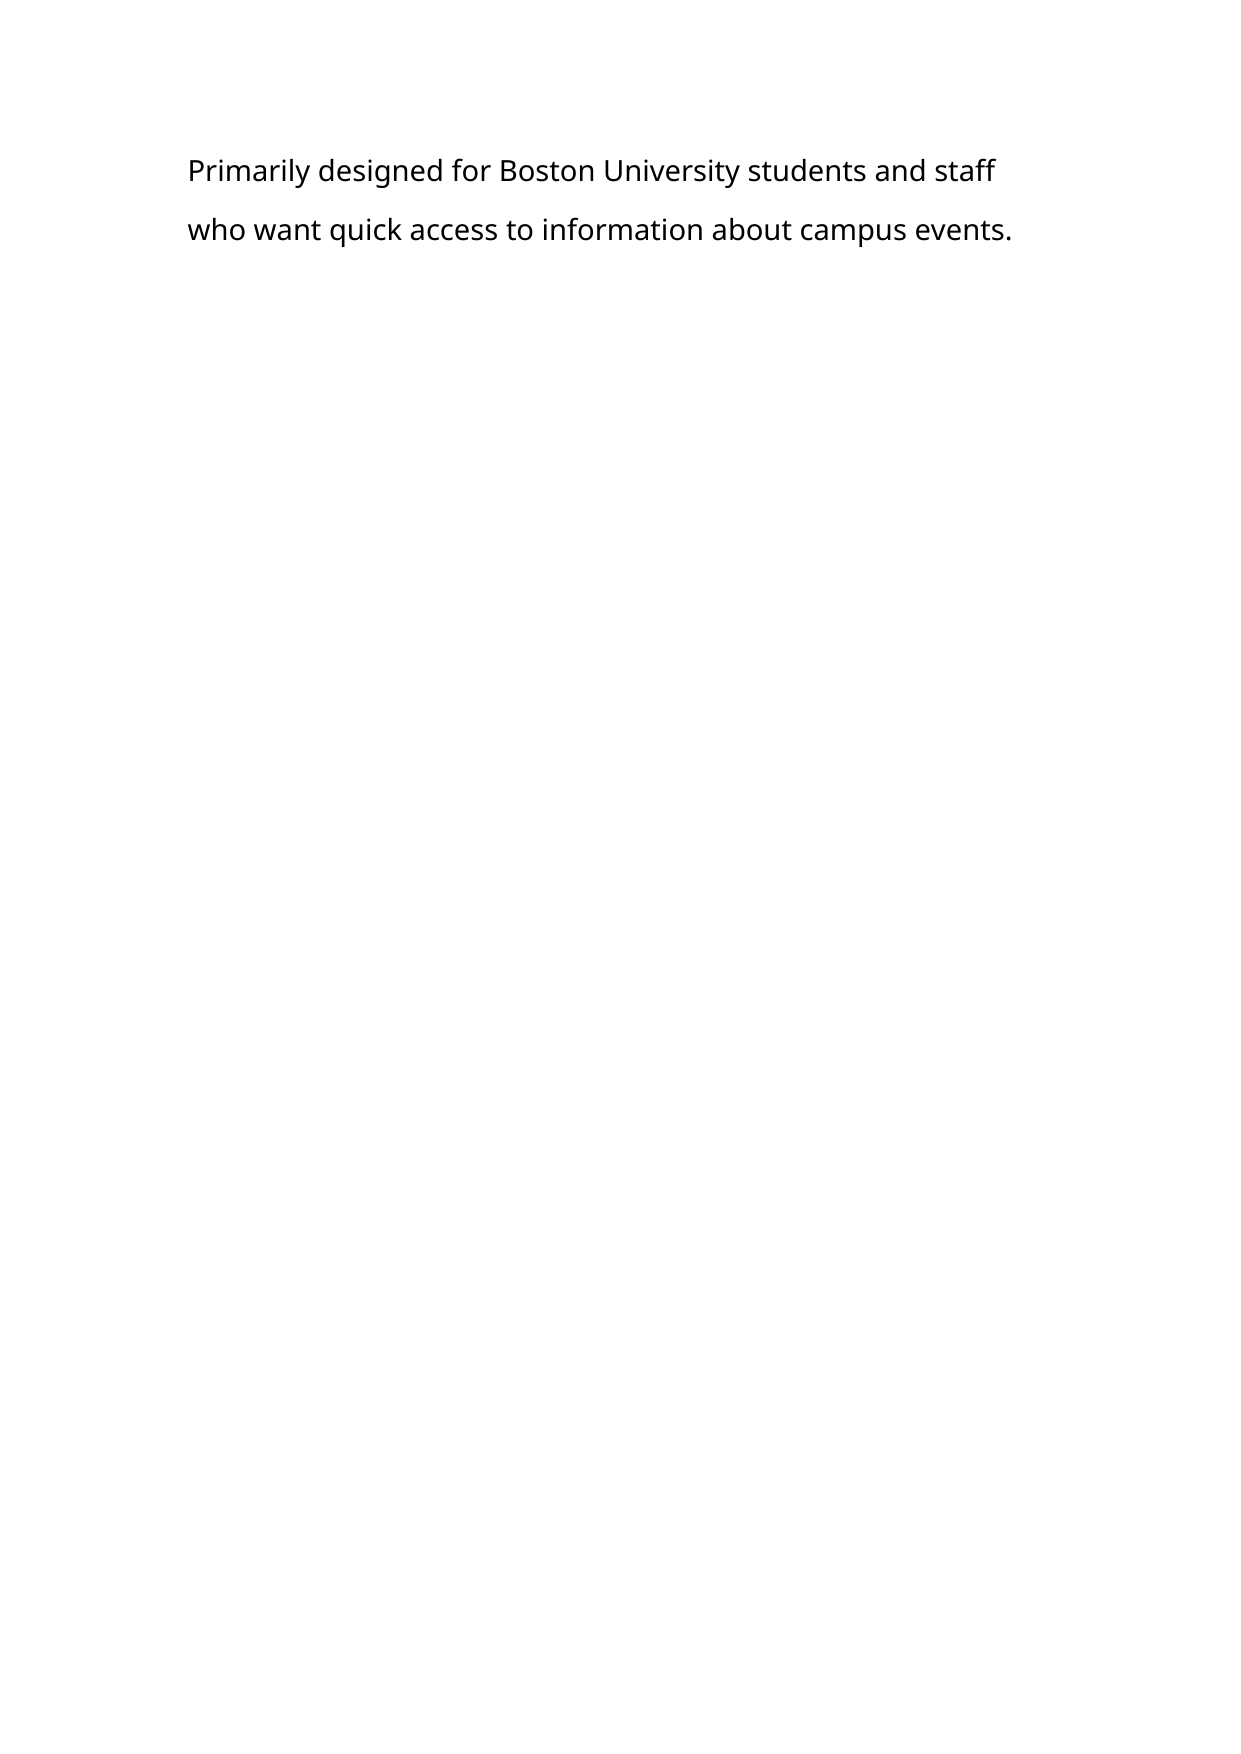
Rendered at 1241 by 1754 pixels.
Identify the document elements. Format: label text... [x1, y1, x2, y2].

text Primarily designed for Boston University students and staff who want quick access to information about campus events. [187, 150, 1053, 249]
